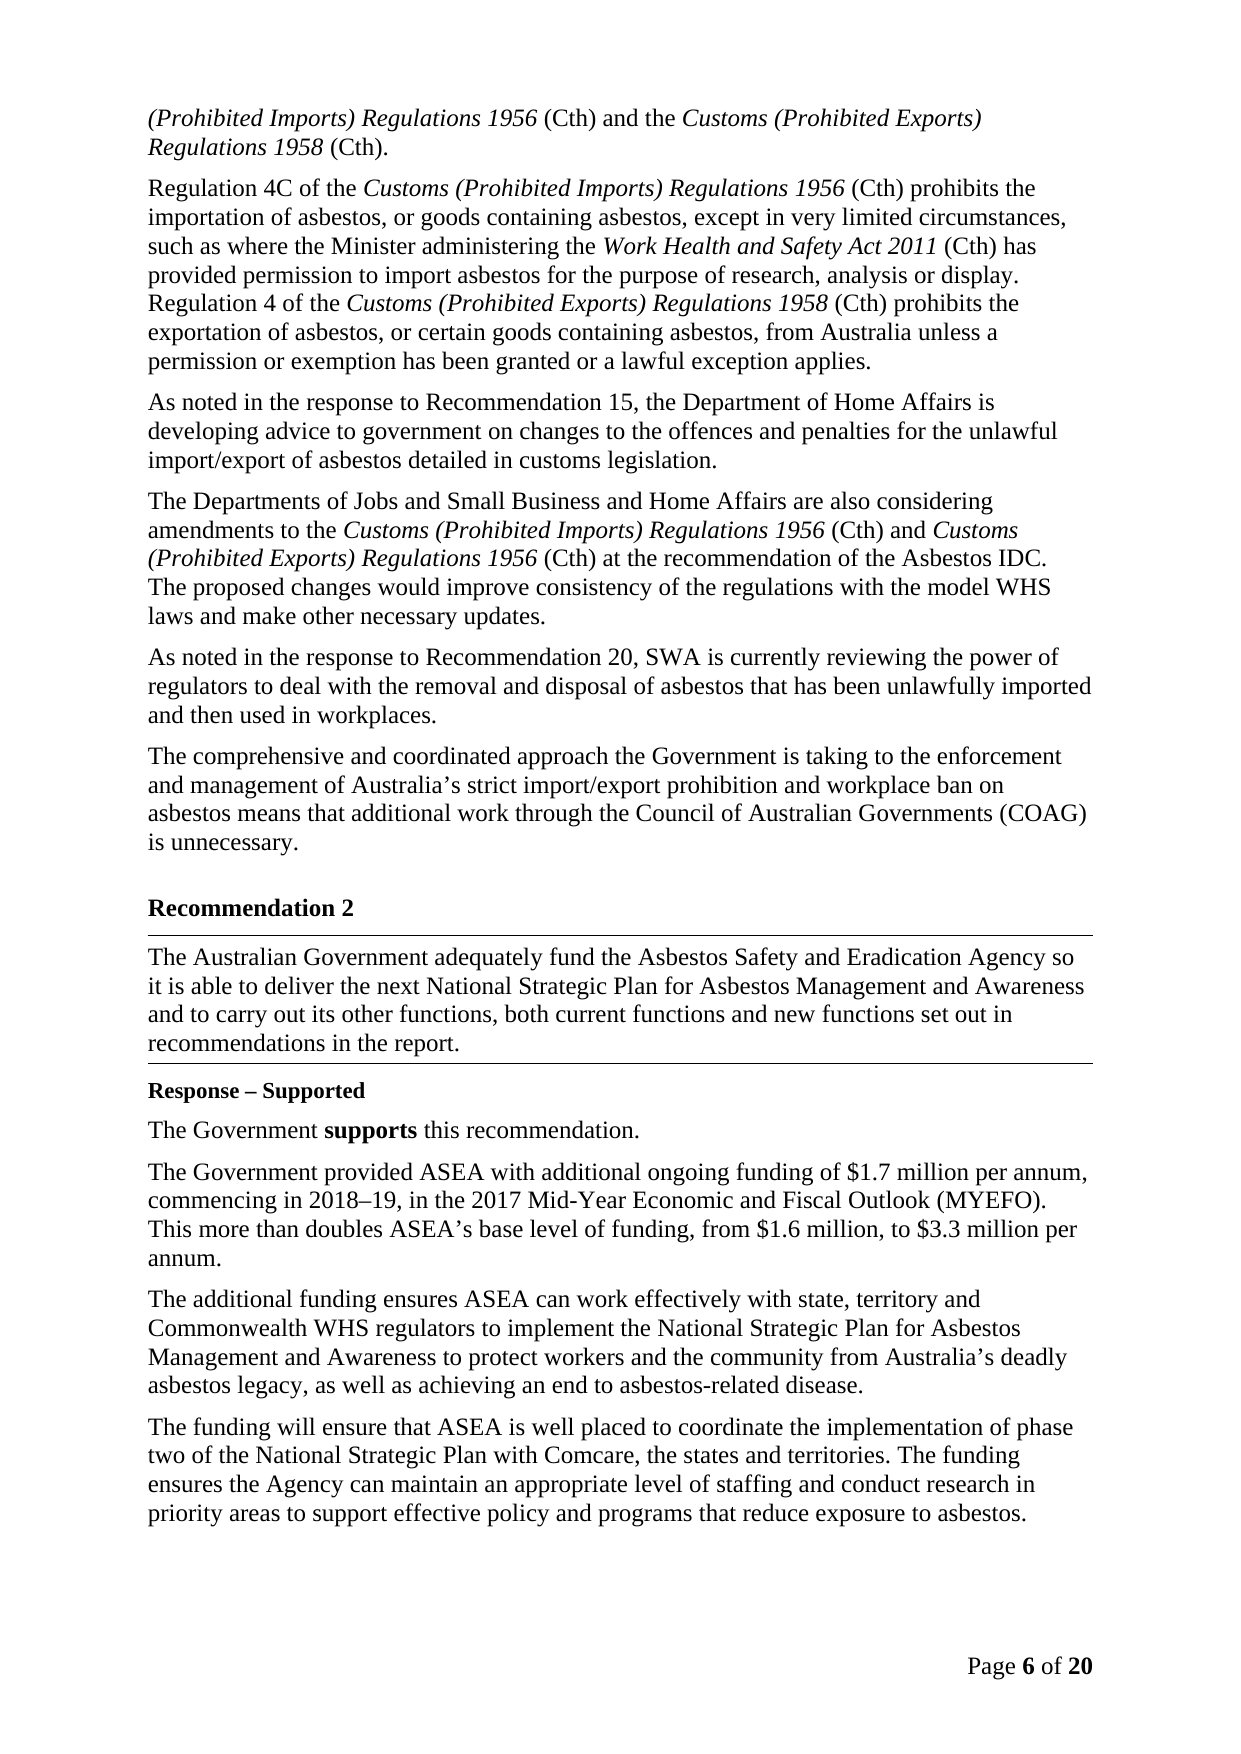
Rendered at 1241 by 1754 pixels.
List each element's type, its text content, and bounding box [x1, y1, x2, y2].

text Regulation 4C of the Customs (Prohibited Imports) Regulations 1956 (Cth) prohibits the importation of asbestos, or goods containing asbestos, except in very limited circumstances, such as where the Minister administering the Work Health and Safety Act 2011 (Cth) has provided permission to import asbestos for the purpose of research, analysis or display. Regulation 4 of the Customs (Prohibited Exports) Regulations 1958 (Cth) prohibits the exportation of asbestos, or certain goods containing asbestos, from Australia unless a permission or exemption has been granted or a lawful exception applies. [148, 173, 1093, 375]
text The comprehensive and coordinated approach the Government is taking to the enforcement and management of Australia’s strict import/export prohibition and workplace ban on asbestos means that additional work through the Council of Australian Governments (COAG) is unnecessary. [148, 741, 1093, 856]
text The Government supports this recommendation. [148, 1116, 1093, 1144]
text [148, 103, 1093, 161]
text The Departments of Jobs and Small Business and Home Affairs are also considering amendments to the Customs (Prohibited Imports) Regulations 1956 (Cth) and Customs (Prohibited Exports) Regulations 1956 (Cth) at the recommendation of the Asbestos IDC. The proposed changes would improve consistency of the regulations with the model WHS laws and make other necessary updates. [148, 486, 1093, 630]
text The Australian Government adequately fund the Asbestos Safety and Eradication Agency so it is able to deliver the next National Strategic Plan for Asbestos Management and Awareness and to carry out its other functions, both current functions and new functions set out in recommendations in the report. [148, 936, 1093, 1063]
subtitle Recommendation 2 [148, 893, 1093, 922]
text The additional funding ensures ASEA can work effectively with state, territory and Commonwealth WHS regulators to implement the National Strategic Plan for Asbestos Management and Awareness to protect workers and the community from Australia’s deadly asbestos legacy, as well as achieving an end to asbestos-related disease. [148, 1284, 1093, 1399]
text The Government provided ASEA with additional ongoing funding of $1.7 million per annum, commencing in 2018–19, in the 2017 Mid-Year Economic and Fiscal Outlook (MYEFO). This more than doubles ASEA’s base level of funding, from $1.6 million, to $3.3 million per annum. [148, 1157, 1093, 1272]
subtitle Response – Supported [148, 1077, 1093, 1103]
text As noted in the response to Recommendation 20, SWA is currently reviewing the power of regulators to deal with the removal and disposal of asbestos that has been unlawfully imported and then used in workplaces. [148, 642, 1093, 728]
text The funding will ensure that ASEA is well placed to coordinate the implementation of phase two of the National Strategic Plan with Comcare, the states and territories. The funding ensures the Agency can maintain an appropriate level of staffing and conduct research in priority areas to support effective policy and programs that reduce exposure to asbestos. [148, 1412, 1093, 1527]
text As noted in the response to Recommendation 15, the Department of Home Affairs is developing advice to government on changes to the offences and penalties for the unlawful import/export of asbestos detailed in customs legislation. [148, 387, 1093, 473]
